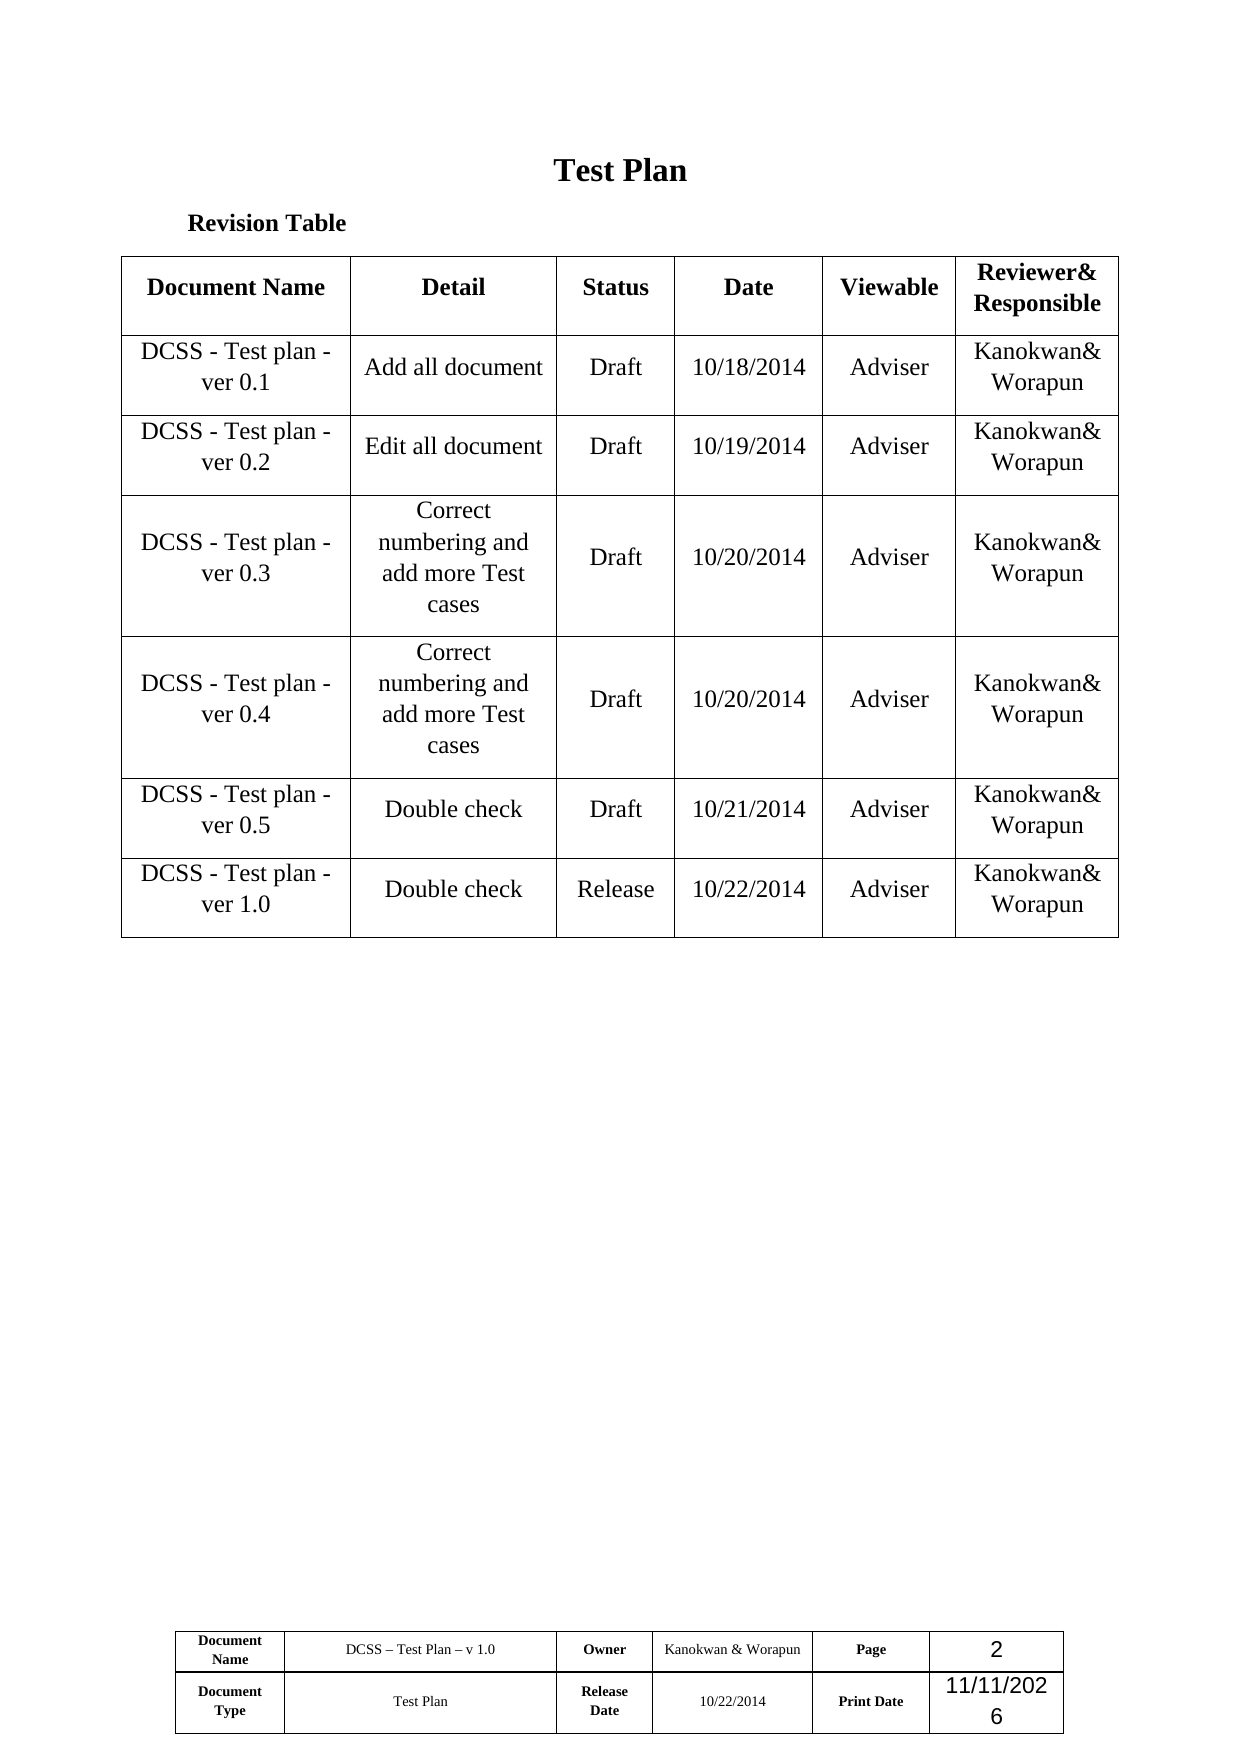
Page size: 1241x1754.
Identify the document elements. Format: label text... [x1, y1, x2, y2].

table_cell Add all document [351, 336, 556, 415]
table_cell Correct numbering and add more Test cases [351, 496, 556, 636]
table_cell Edit all document [351, 416, 556, 494]
table_cell Double check [351, 779, 556, 857]
table_cell Double check [351, 859, 556, 937]
table_cell Kanokwan&Worapun [956, 496, 1118, 636]
table_header Detail [351, 257, 556, 335]
table_cell Draft [557, 416, 674, 494]
text Test Plan [187, 150, 1053, 188]
table_cell Draft [557, 637, 674, 778]
table_cell 10/20/2014 [675, 496, 822, 636]
table_header Reviewer& Responsible [956, 257, 1118, 335]
table_cell 10/21/2014 [675, 779, 822, 857]
table_cell Kanokwan&Worapun [956, 779, 1118, 857]
table_header Date [675, 257, 822, 335]
table_cell DCSS - Test plan - ver 0.5 [122, 779, 350, 857]
table_cell DCSS - Test plan - ver 0.1 [122, 336, 350, 415]
table_cell DCSS - Test plan - ver 0.2 [122, 416, 350, 494]
table_cell Adviser [823, 336, 955, 415]
table_cell Adviser [823, 496, 955, 636]
text Revision Table [187, 208, 1053, 237]
table_header Status [557, 257, 674, 335]
table_cell Kanokwan&Worapun [956, 416, 1118, 494]
table_cell Kanokwan&Worapun [956, 859, 1118, 937]
table_cell Draft [557, 496, 674, 636]
table_cell DCSS - Test plan - ver 0.4 [122, 637, 350, 778]
table_cell Adviser [823, 416, 955, 494]
table_cell 10/18/2014 [675, 336, 822, 415]
table_cell Draft [557, 336, 674, 415]
table_cell DCSS - Test plan - ver 0.3 [122, 496, 350, 636]
table_cell Release [557, 859, 674, 937]
table_header Viewable [823, 257, 955, 335]
table_cell 10/20/2014 [675, 637, 822, 778]
table_cell 10/19/2014 [675, 416, 822, 494]
table_cell Correct numbering and add more Test cases [351, 637, 556, 778]
table_cell Adviser [823, 637, 955, 778]
table_cell 10/22/2014 [675, 859, 822, 937]
table_cell DCSS - Test plan - ver 1.0 [122, 859, 350, 937]
table_cell Adviser [823, 779, 955, 857]
table_header Document Name [122, 257, 350, 335]
table_cell Adviser [823, 859, 955, 937]
table_cell Kanokwan&Worapun [956, 336, 1118, 415]
table_cell Draft [557, 779, 674, 857]
table_cell Kanokwan&Worapun [956, 637, 1118, 778]
